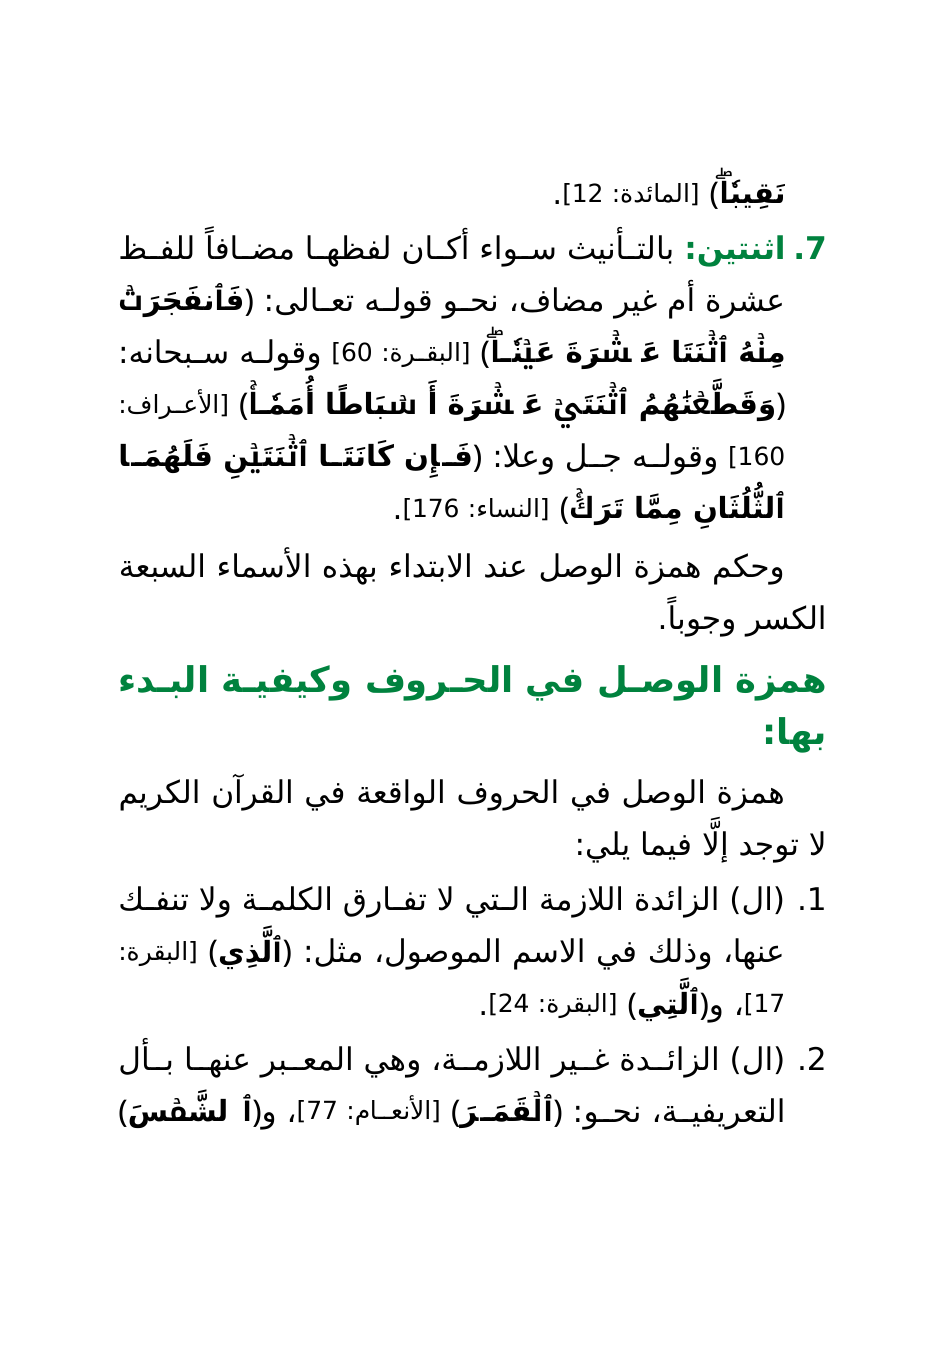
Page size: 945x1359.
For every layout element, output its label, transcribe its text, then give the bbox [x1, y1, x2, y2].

text همزة الوصل في الحروف وكيفية البدء بها: [118, 649, 827, 753]
text 1. (ال) الزائدة اللازمة التي لا تفارق الكلمة ولا تنفك عنها، وذلك في الاسم الموصول، مثل: ﴿ٱلَّذِي﴾ [البقرة: 17]، و﴿ٱلَّتِي﴾ [البقرة: 24]. [118, 866, 827, 1022]
text همزة الوصل في الحروف الواقعة في القرآن الكريم لا توجد إلَّا فيما يلي: [118, 759, 827, 863]
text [118, 159, 827, 212]
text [118, 1025, 827, 1129]
text وحكم همزة الوصل عند الابتداء بهذه الأسماء السبعة الكسر وجوباً. [118, 533, 827, 637]
text 7. اثنتين: بالتأنيث سواء أكان لفظها مضافاً للفظ عشرة أم غير مضاف، نحو قوله تعالى: ﴿فَٱنفَجَرَتۡ مِنۡهُ ٱثۡنَتَا عَشۡرَةَ عَيۡنٗاۖ﴾ [البقرة: 60] وقوله سبحانه: ﴿وَقَطَّعۡنَٰهُمُ ٱثۡنَتَيۡ عَشۡرَةَ أَسۡبَاطًا أُمَمٗاۚ﴾ [الأعراف: 160] وقوله جل وعلا: ﴿فَإِن كَانَتَا ٱثۡنَتَيۡنِ فَلَهُمَا ٱلثُّلُثَانِ مِمَّا تَرَكَۚ﴾ [النساء: 176]. [118, 214, 827, 527]
